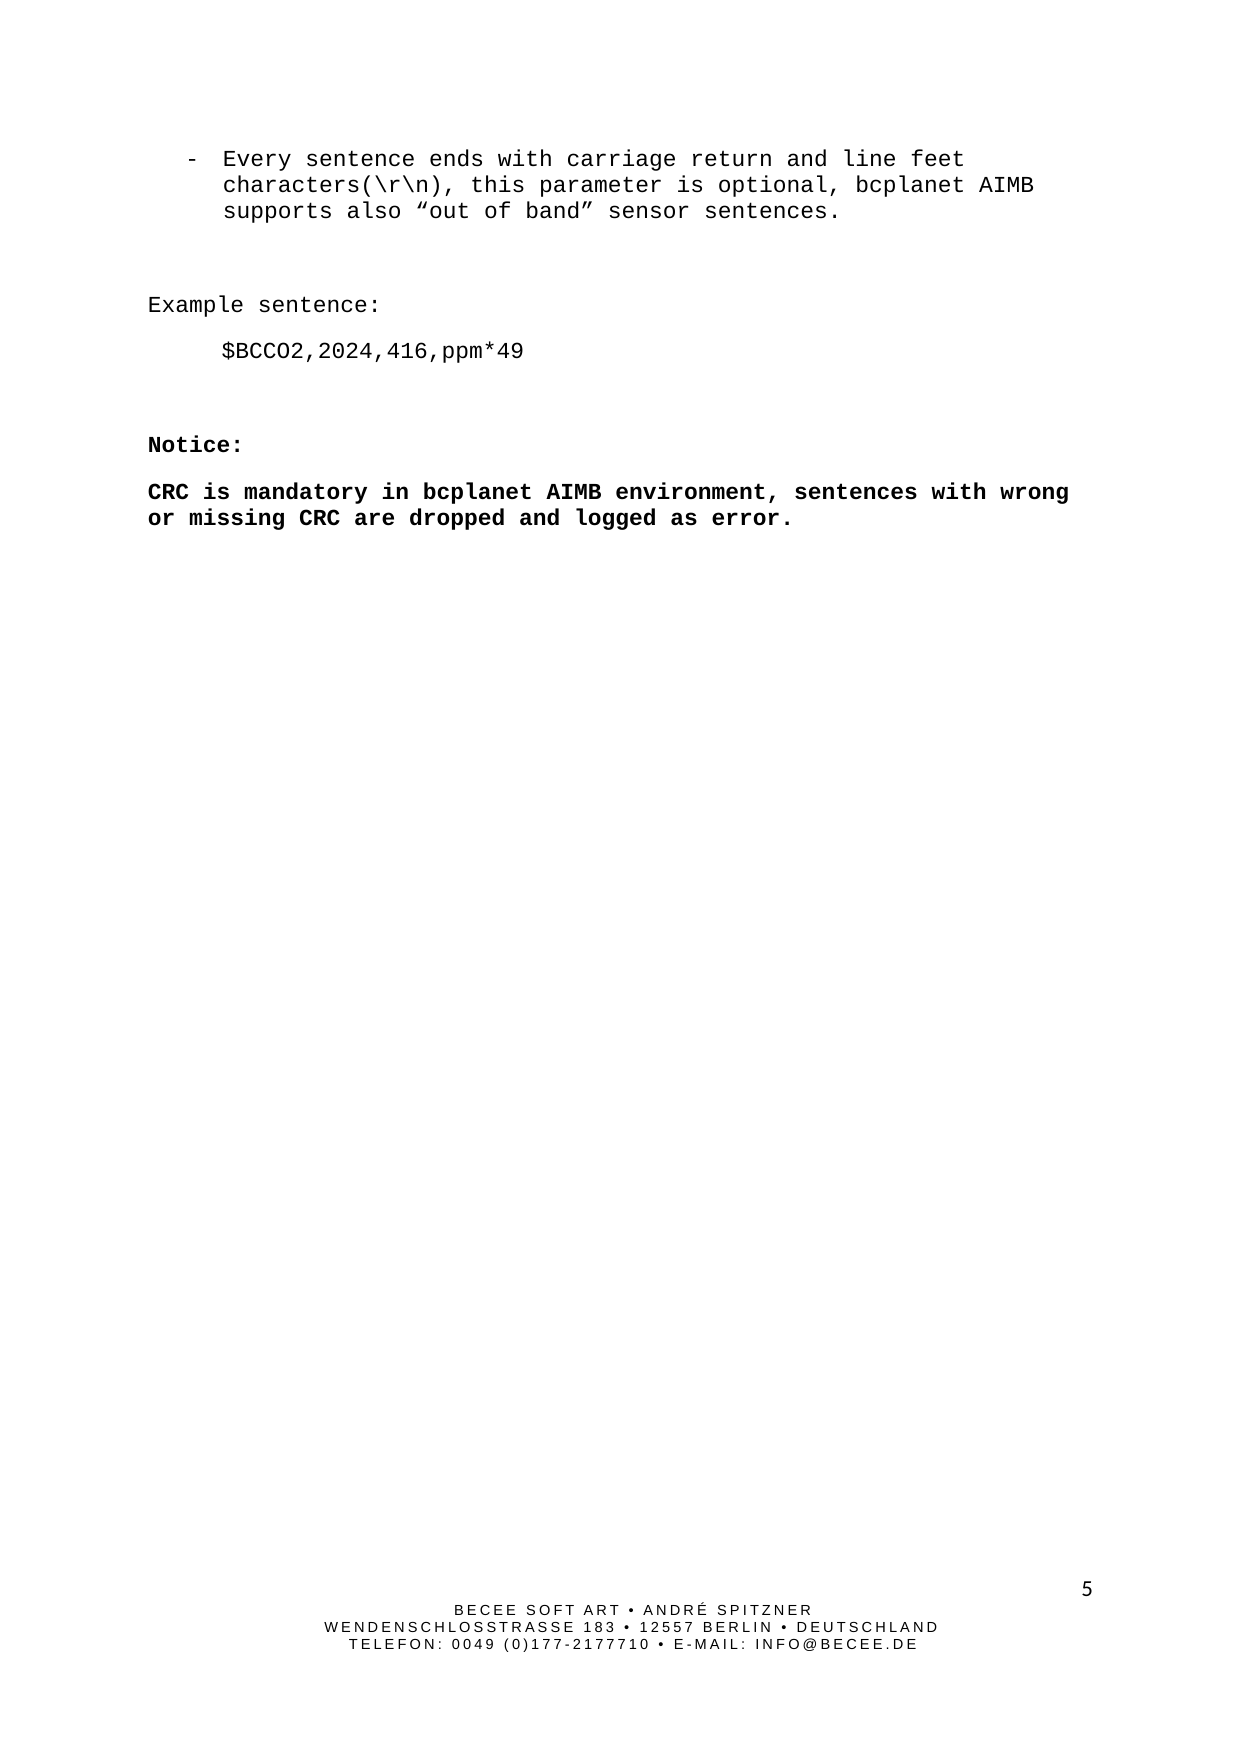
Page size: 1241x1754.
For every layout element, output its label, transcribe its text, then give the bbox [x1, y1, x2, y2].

text Example sentence: [148, 293, 1093, 319]
list Every sentence ends with carriage return and line feet characters(\r\n), this parameter is optional, bcplanet AIMB supports also “out of band” sensor sentences. [185, 148, 1093, 225]
text $BCCO2,2024,416,ppm*49 [148, 340, 1093, 366]
text Notice: [148, 433, 1093, 459]
text CRC is mandatory in bcplanet AIMB environment, sentences with wrong or missing CRC are dropped and logged as error. [148, 480, 1093, 532]
